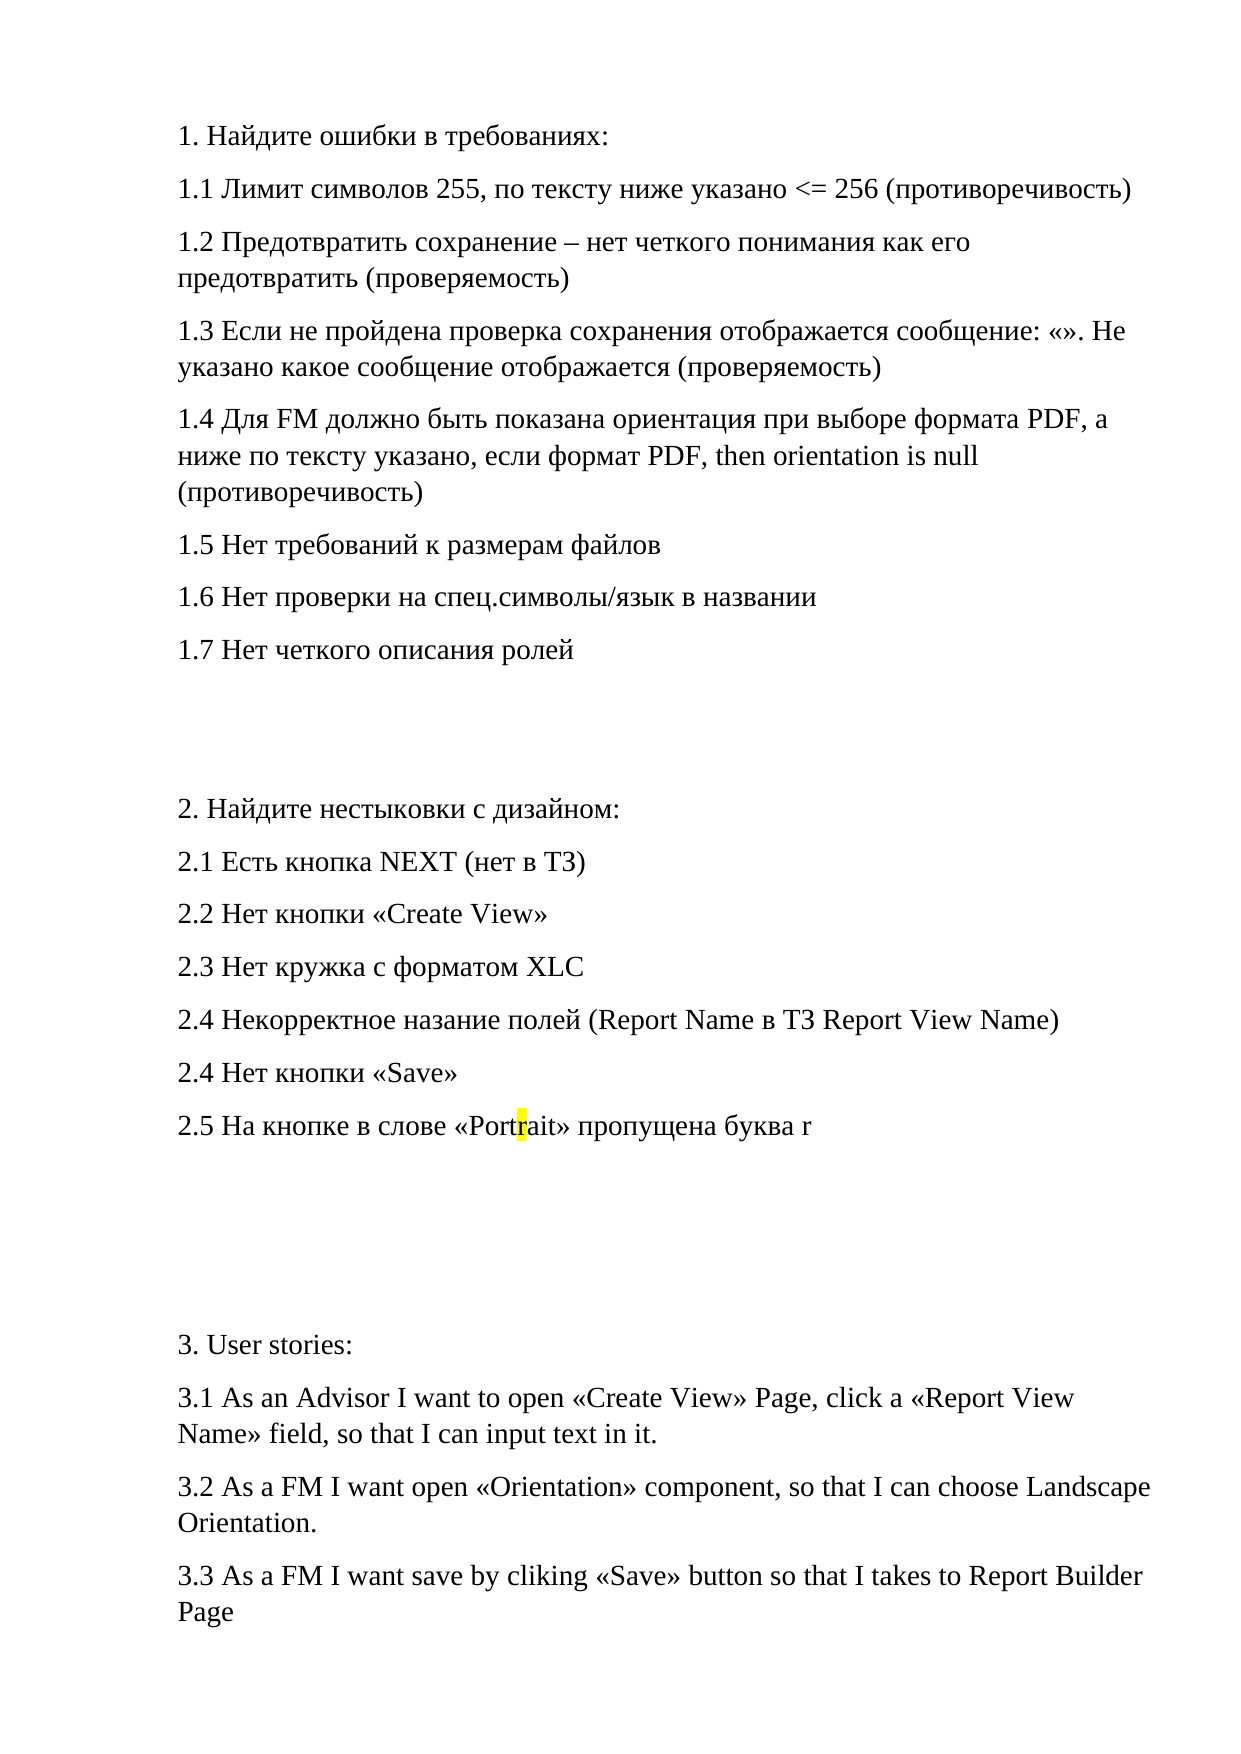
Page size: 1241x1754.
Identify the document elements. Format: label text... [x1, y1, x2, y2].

text 2. Найдите нестыковки с дизайном: [177, 791, 1152, 824]
text 2.1 Есть кнопка NEXT (нет в ТЗ) [177, 844, 1152, 877]
text 2.4 Некорректное назание полей (Report Name в ТЗ Report View Name) [177, 1002, 1152, 1036]
text 2.2 Нет кнопки «Create View» [177, 896, 1152, 930]
text 1.5 Нет требований к размерам файлов [177, 527, 1152, 560]
text 1.2 Предотвратить сохранение – нет четкого понимания как его предотвратить (проверяемость) [177, 224, 1152, 293]
text 3. User stories: [177, 1327, 1152, 1361]
text 2.3 Нет кружка с форматом XLC [177, 949, 1152, 983]
text 3.2 As a FM I want open «Orientation» component, so that I can choose Landscape Orientation. [177, 1469, 1152, 1539]
text 1.3 Если не пройдена проверка сохранения отображается сообщение: «». Не указано какое сообщение отображается (проверяемость) [177, 313, 1152, 382]
text 1.7 Нет четкого описания ролей [177, 632, 1152, 666]
text 1.4 Для FM должно быть показана ориентация при выборе формата PDF, а ниже по тексту указано, если формат PDF, then orientation is null (противоречивость) [177, 402, 1152, 507]
text 3.3 As a FM I want save by cliking «Save» button so that I takes to Report Builder Page [177, 1558, 1152, 1628]
text 2.5 На кнопке в слове «Portrait» пропущена буква r [527, 1108, 1152, 1141]
text 1. Найдите ошибки в требованиях: [177, 118, 1152, 152]
text 2.5 На кнопке в слове «Portrait» пропущена буква r [177, 1108, 517, 1141]
text 2.4 Нет кнопки «Save» [177, 1055, 1152, 1088]
text 3.1 As an Advisor I want to open «Create View» Page, click a «Report View Name» field, so that I can input text in it. [177, 1380, 1152, 1450]
text 1.6 Нет проверки на спец.символы/язык в названии [177, 579, 1152, 613]
text 1.1 Лимит символов 255, по тексту ниже указано <= 256 (противоречивость) [177, 171, 1152, 204]
